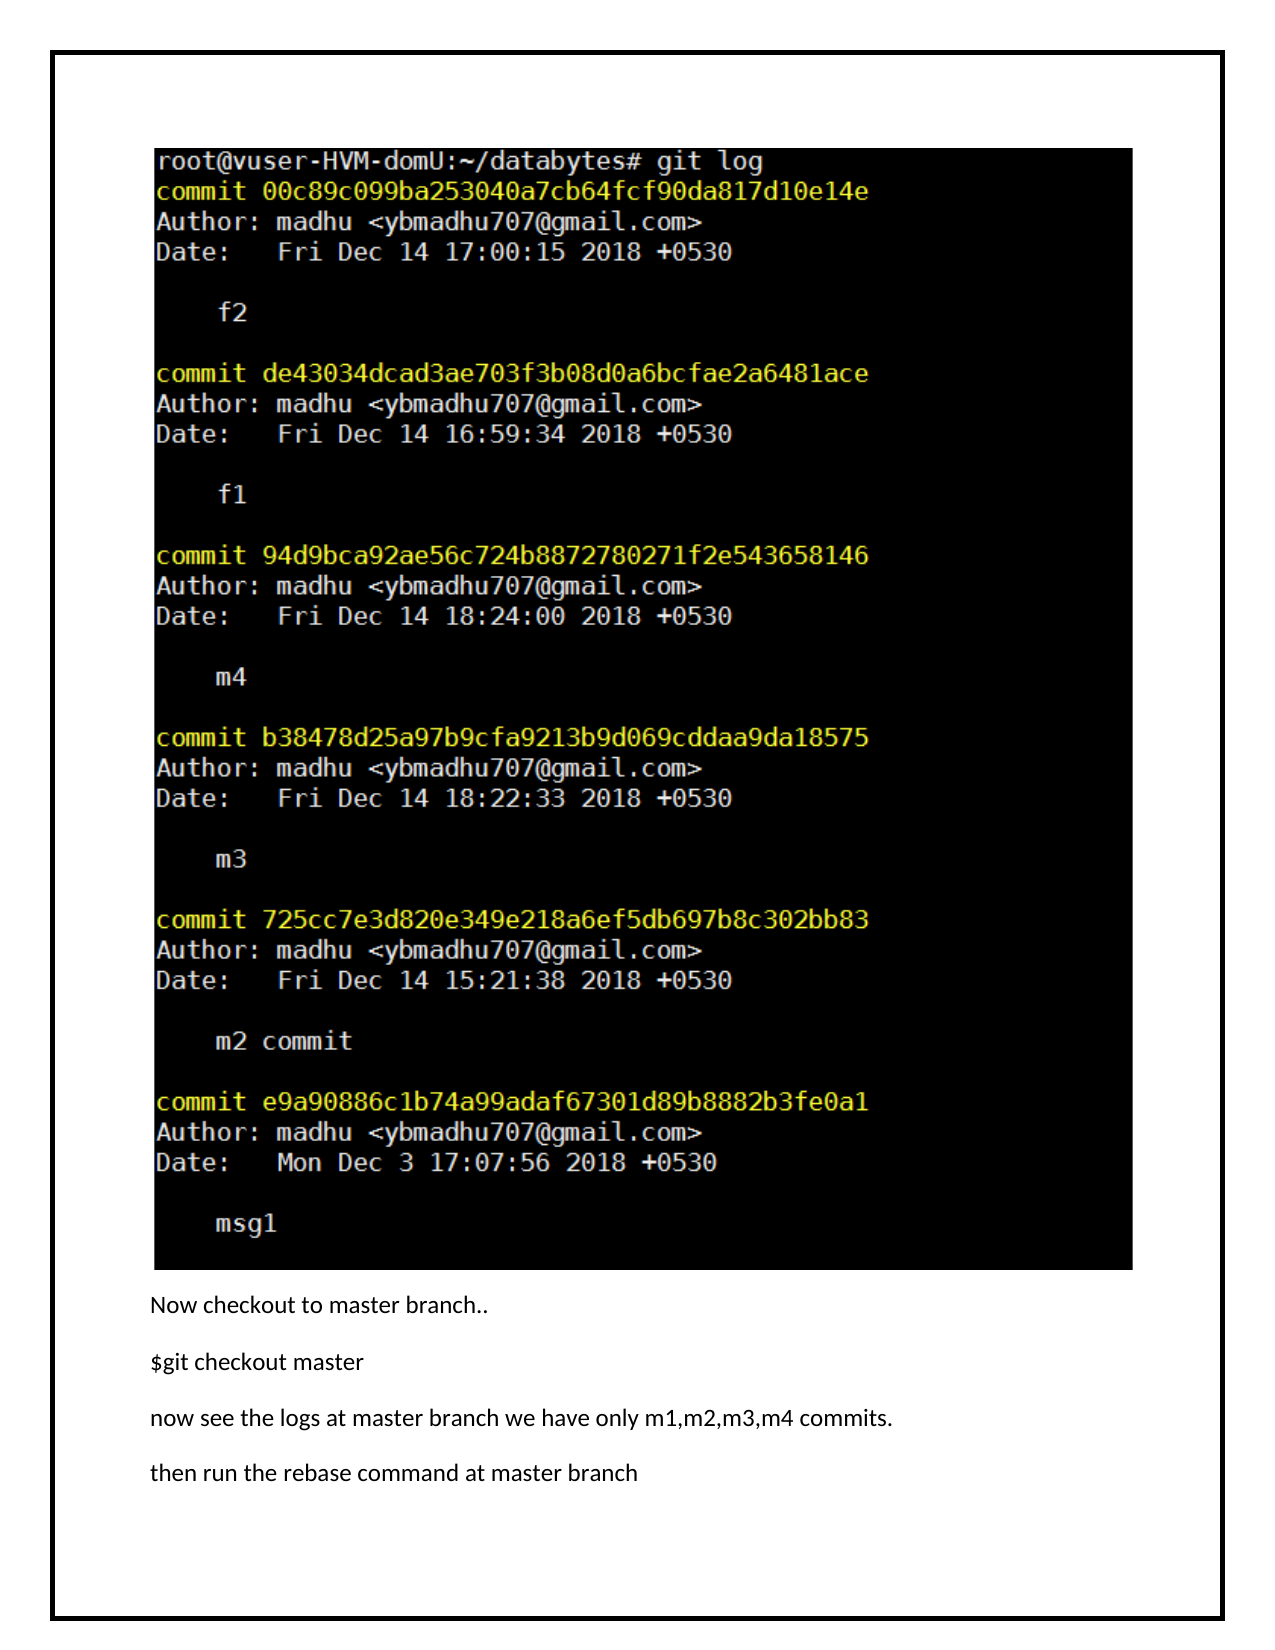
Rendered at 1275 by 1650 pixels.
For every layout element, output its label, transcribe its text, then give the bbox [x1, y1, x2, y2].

text $git checkout master [150, 1346, 1139, 1376]
text Now checkout to master branch.. [150, 1290, 1139, 1320]
picture [153, 148, 1133, 1270]
text now see the logs at master branch we have only m1,m2,m3,m4 commits. then run the rebase command at master branch [150, 1402, 936, 1488]
